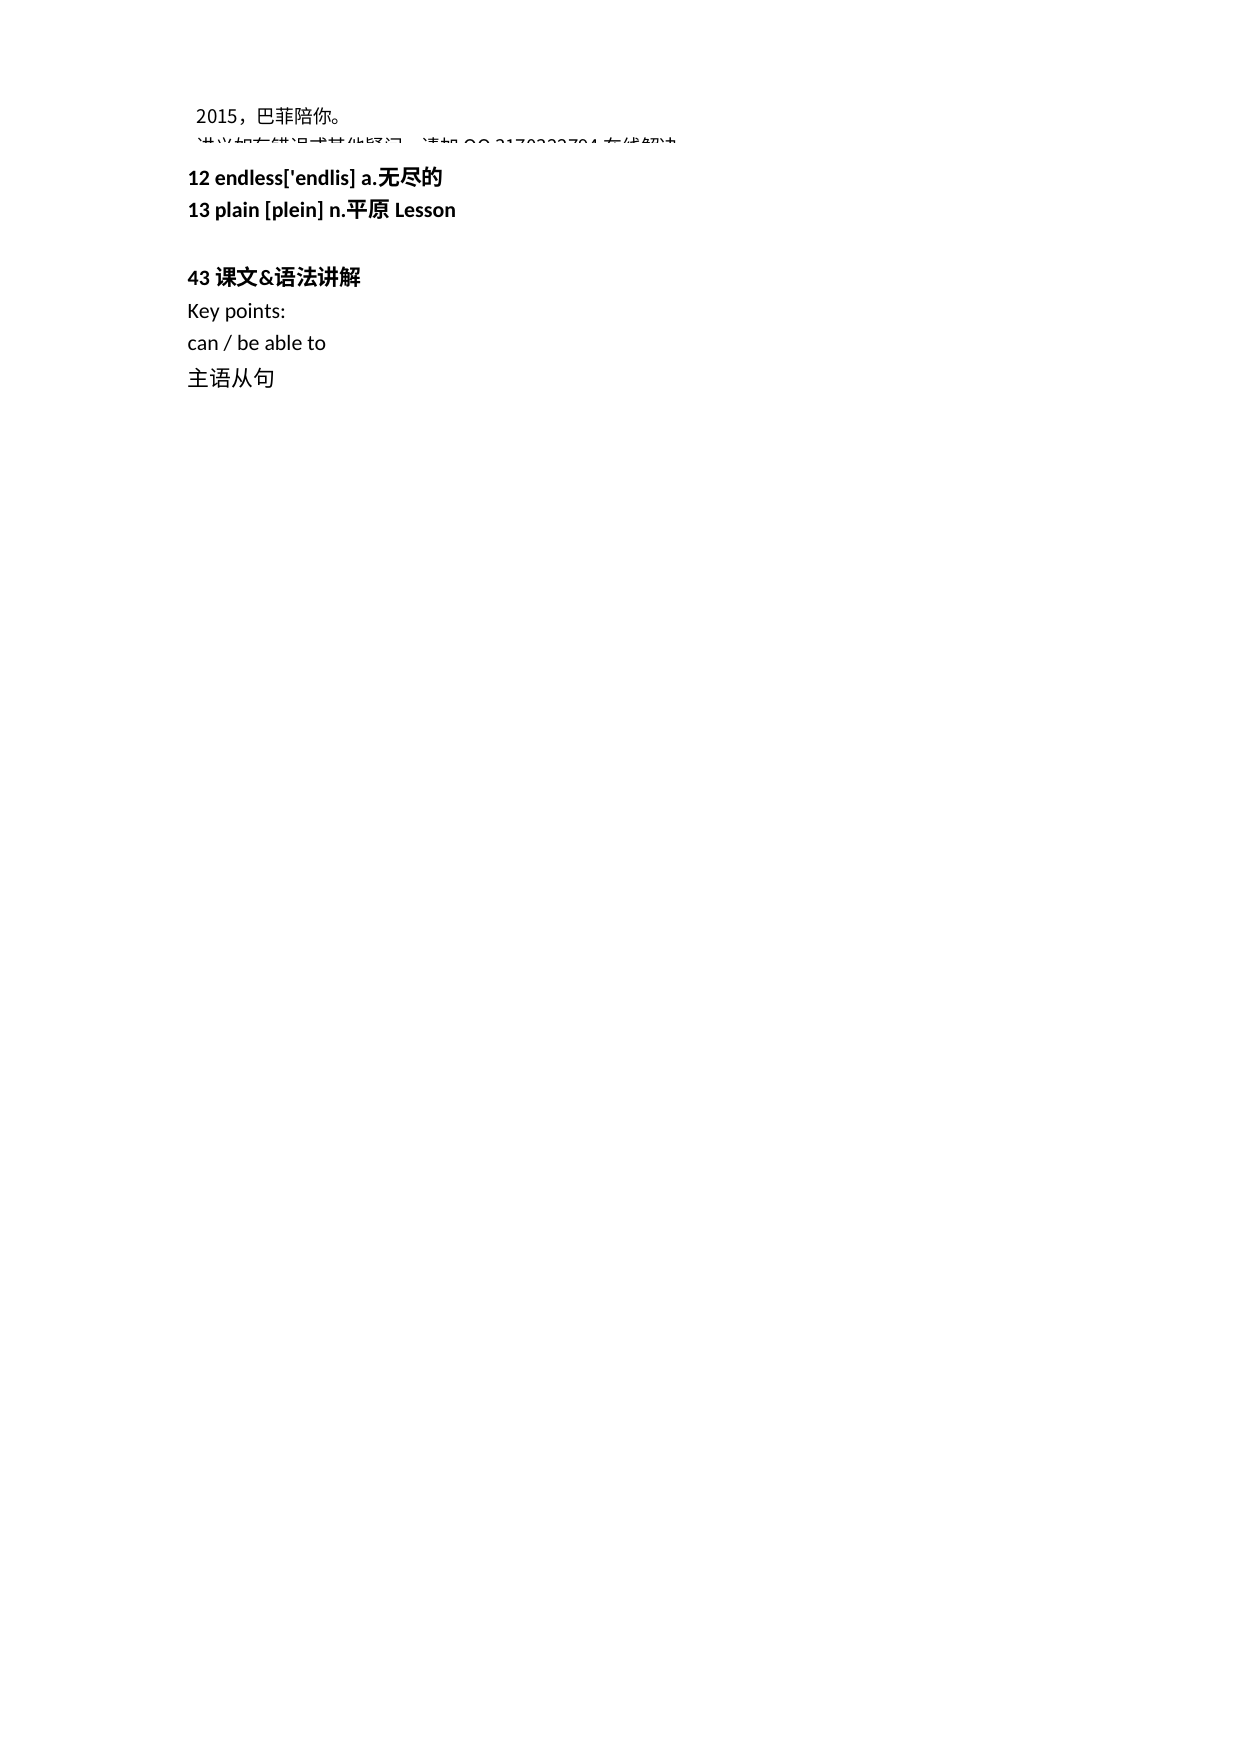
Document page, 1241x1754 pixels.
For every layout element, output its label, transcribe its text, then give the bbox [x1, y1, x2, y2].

text Key points: [187, 297, 1071, 324]
text can / be able to [187, 329, 1071, 356]
subtitle 43 课文&语法讲解 [187, 260, 1071, 292]
text 主语从句 [187, 361, 1071, 393]
subtitle 13 plain [plein] n.平原Lesson [187, 196, 1071, 223]
subtitle 12 endless['endlis] a.无尽的 [187, 164, 1071, 191]
